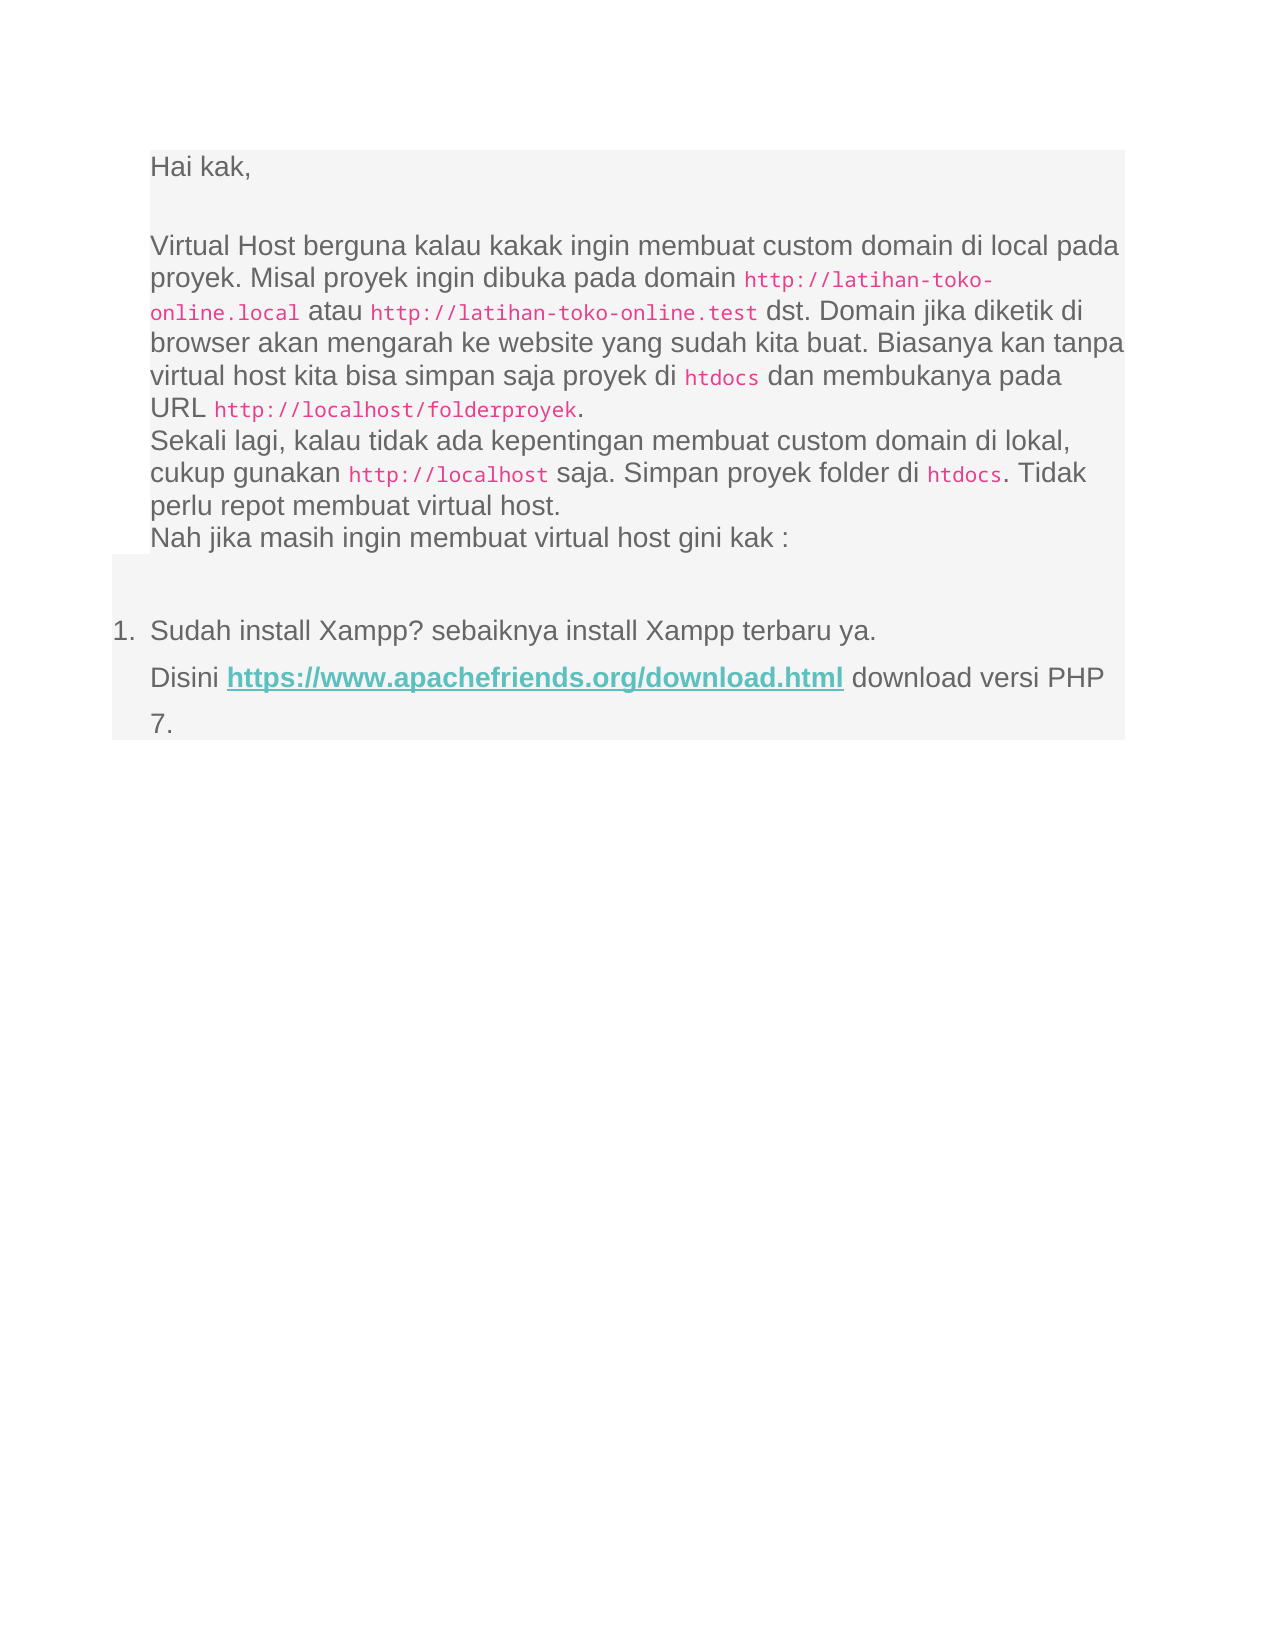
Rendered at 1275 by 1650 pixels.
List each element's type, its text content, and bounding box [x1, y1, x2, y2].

list Sudah install Xampp? sebaiknya install Xampp terbaru ya. Disini https://www.apachefriends.org/download.html download versi PHP 7. [112, 600, 1125, 740]
text Hai kak, [150, 150, 1125, 182]
text Virtual Host berguna kalau kakak ingin membuat custom domain di local pada proyek. Misal proyek ingin dibuka pada domain http://latihan-toko-online.local atau http://latihan-toko-online.test dst. Domain jika diketik di browser akan mengarah ke website yang sudah kita buat. Biasanya kan tanpa virtual host kita bisa simpan saja proyek di htdocs dan membukanya pada URL http://localhost/folderproyek. [150, 229, 1125, 424]
text Nah jika masih ingin membuat virtual host gini kak : [150, 521, 1125, 554]
text Sekali lagi, kalau tidak ada kepentingan membuat custom domain di lokal, cukup gunakan http://localhost saja. Simpan proyek folder di htdocs. Tidak perlu repot membuat virtual host. [150, 424, 1125, 521]
